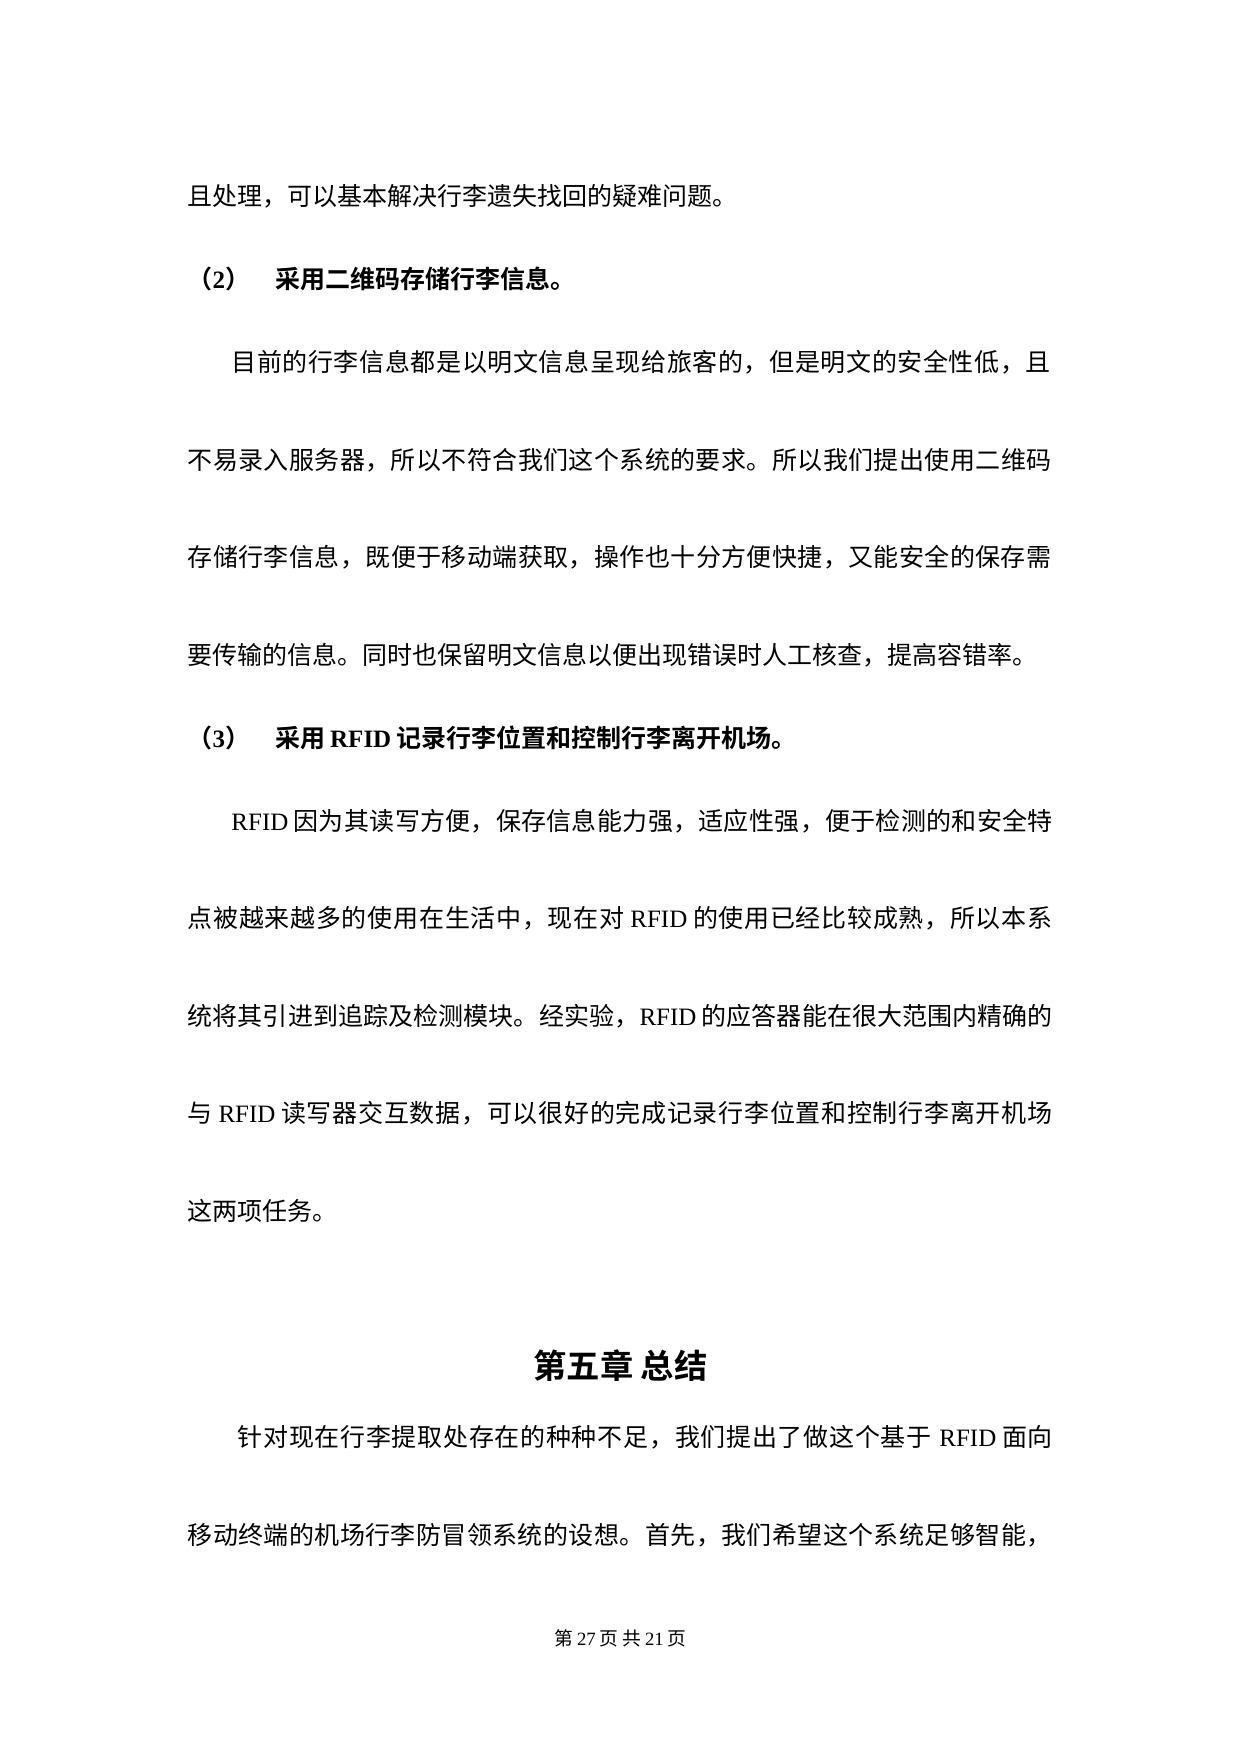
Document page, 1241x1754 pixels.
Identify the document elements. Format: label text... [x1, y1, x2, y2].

title 第五章 总结 [187, 1332, 1053, 1397]
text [187, 162, 1053, 227]
text RFID因为其读写方便，保存信息能力强，适应性强，便于检测的和安全特点被越来越多的使用在生活中，现在对RFID的使用已经比较成熟，所以本系统将其引进到追踪及检测模块。经实验，RFID的应答器能在很大范围内精确的与RFID读写器交互数据，可以很好的完成记录行李位置和控制行李离开机场这两项任务。 [187, 787, 1053, 1242]
text （2） 采用二维码存储行李信息。 [187, 245, 1053, 310]
text 目前的行李信息都是以明文信息呈现给旅客的，但是明文的安全性低，且不易录入服务器，所以不符合我们这个系统的要求。所以我们提出使用二维码存储行李信息，既便于移动端获取，操作也十分方便快捷，又能安全的保存需要传输的信息。同时也保留明文信息以便出现错误时人工核查，提高容错率。 [187, 328, 1053, 686]
text （3） 采用RFID记录行李位置和控制行李离开机场。 [187, 704, 1053, 769]
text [187, 1403, 1053, 1566]
